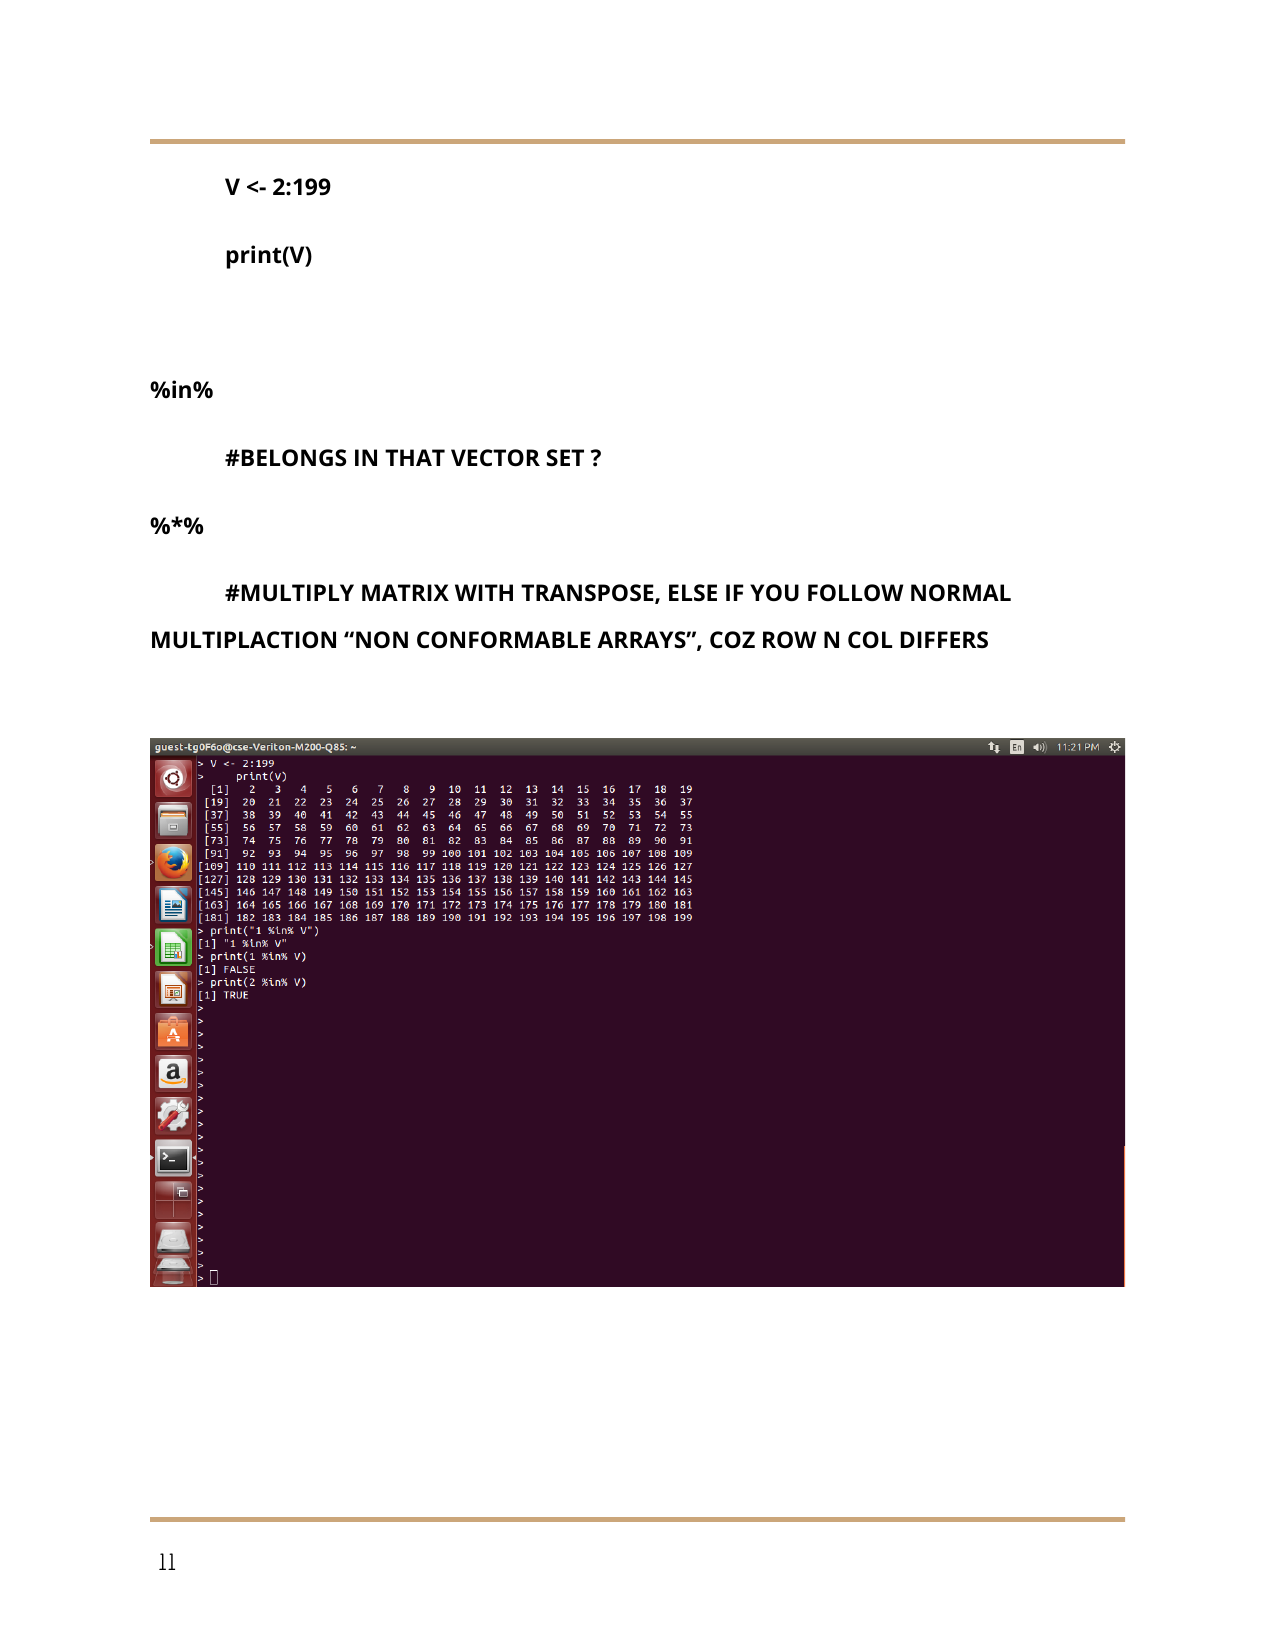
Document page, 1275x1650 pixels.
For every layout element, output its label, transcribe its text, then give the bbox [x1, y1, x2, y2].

picture [150, 1517, 1125, 1522]
picture [150, 738, 1125, 1287]
text V <- 2:199 [150, 171, 1125, 202]
picture [150, 139, 1125, 144]
text %*% [150, 509, 1125, 541]
text print(V) [150, 239, 1125, 270]
text %in% [150, 374, 1125, 405]
text #BELONGS IN THAT VECTOR SET ? [150, 442, 1125, 473]
text #MULTIPLY MATRIX WITH TRANSPOSE, ELSE IF YOU FOLLOW NORMAL MULTIPLACTION “NON CONFORMABLE ARRAYS”, COZ ROW N COL DIFFERS [150, 577, 1125, 655]
